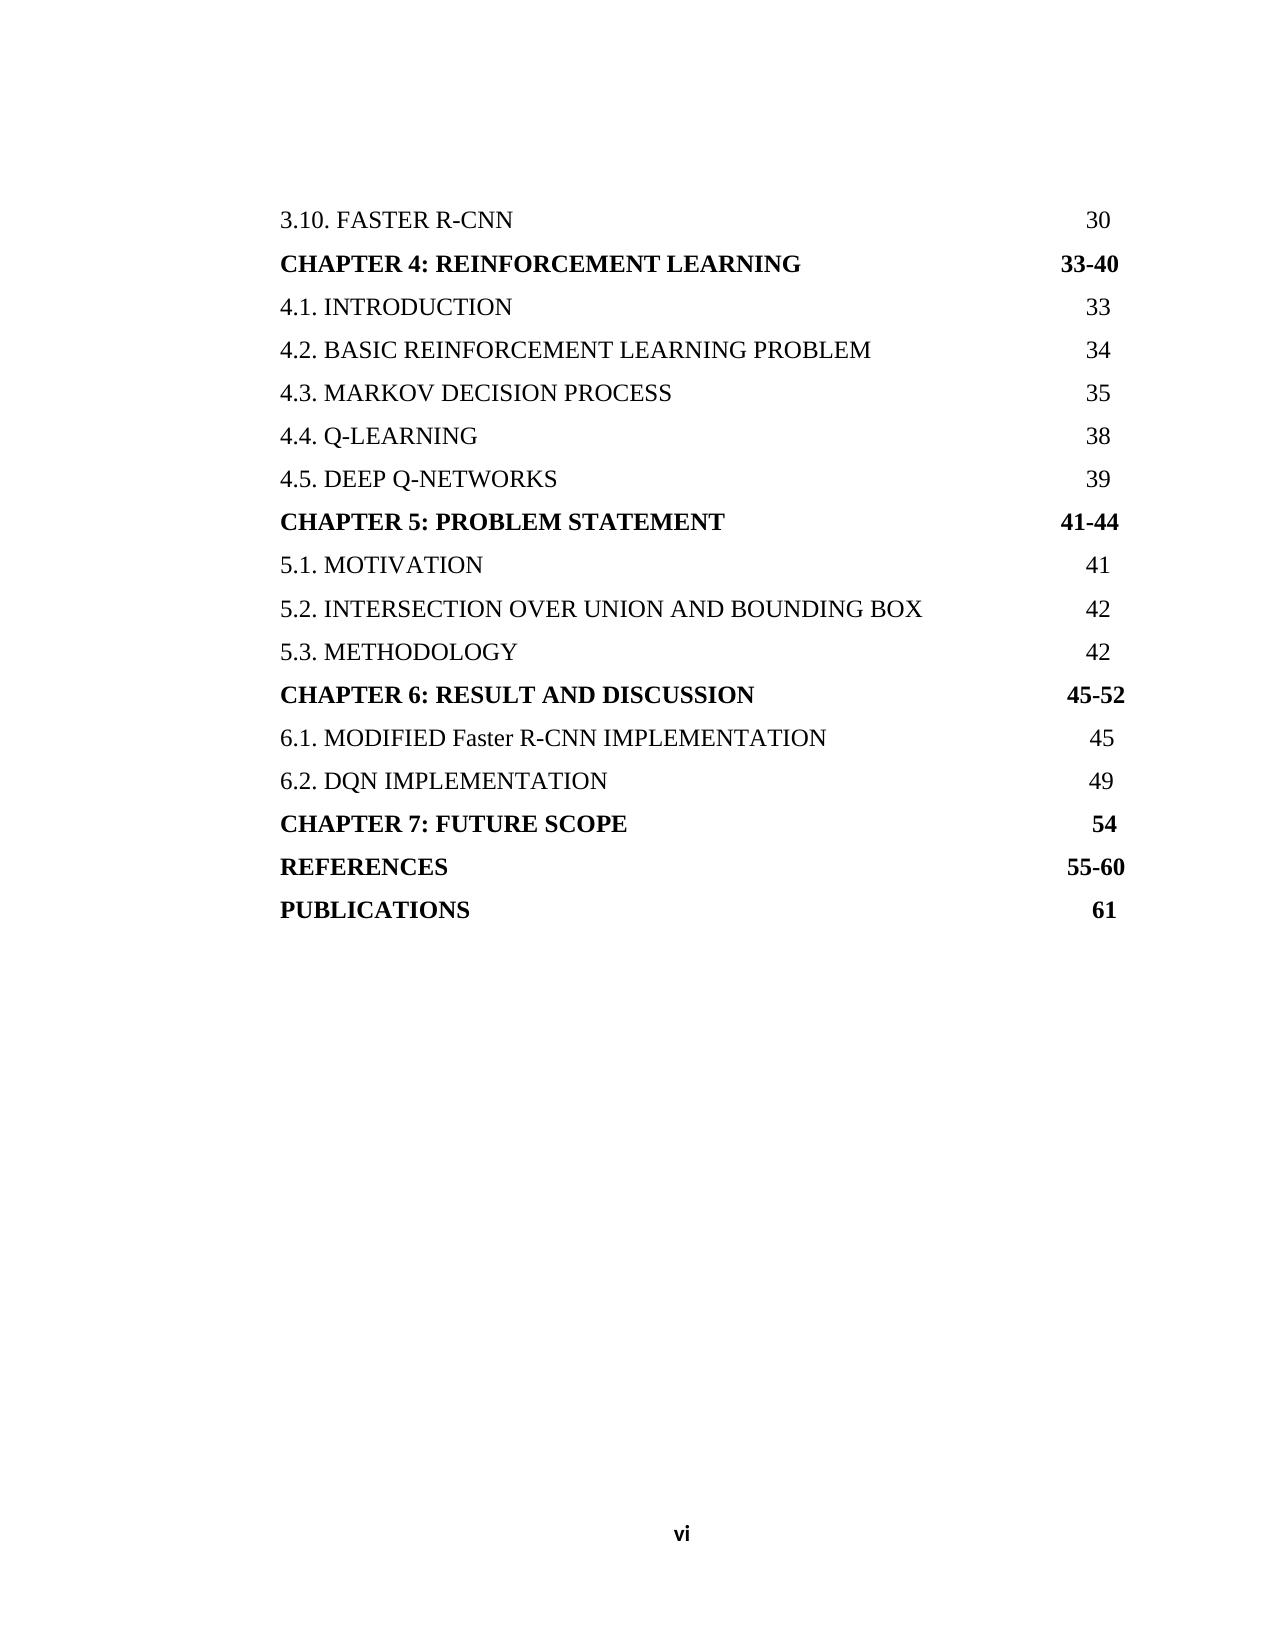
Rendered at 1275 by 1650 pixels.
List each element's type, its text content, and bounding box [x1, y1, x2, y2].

text 4.2. BASIC REINFORCEMENT LEARNING PROBLEM 34 [236, 335, 1128, 364]
text 4.1. INTRODUCTION 33 [236, 292, 1128, 321]
text CHAPTER 7: FUTURE SCOPE 54 [236, 809, 1128, 838]
text 4.5. DEEP Q-NETWORKS 39 [236, 464, 1128, 493]
text 5.2. INTERSECTION OVER UNION AND BOUNDING BOX 42 [236, 594, 1128, 622]
text CHAPTER 5: PROBLEM STATEMENT 41-44 [236, 507, 1128, 536]
text REFERENCES 55-60 [236, 852, 1128, 881]
text 3.10. FASTER R-CNN 30 [236, 206, 1128, 234]
text 5.1. MOTIVATION 41 [236, 551, 1128, 579]
text PUBLICATIONS 61 [236, 896, 1128, 924]
text 5.3. METHODOLOGY 42 [236, 637, 1128, 666]
text CHAPTER 6: RESULT AND DISCUSSION 45-52 [236, 680, 1128, 709]
text 4.4. Q-LEARNING 38 [236, 421, 1128, 450]
text 6.2. DQN IMPLEMENTATION 49 [236, 766, 1128, 795]
text 4.3. MARKOV DECISION PROCESS 35 [236, 378, 1128, 407]
text 6.1. MODIFIED Faster R-CNN IMPLEMENTATION 45 [236, 723, 1128, 752]
text CHAPTER 4: REINFORCEMENT LEARNING 33-40 [236, 249, 1128, 277]
